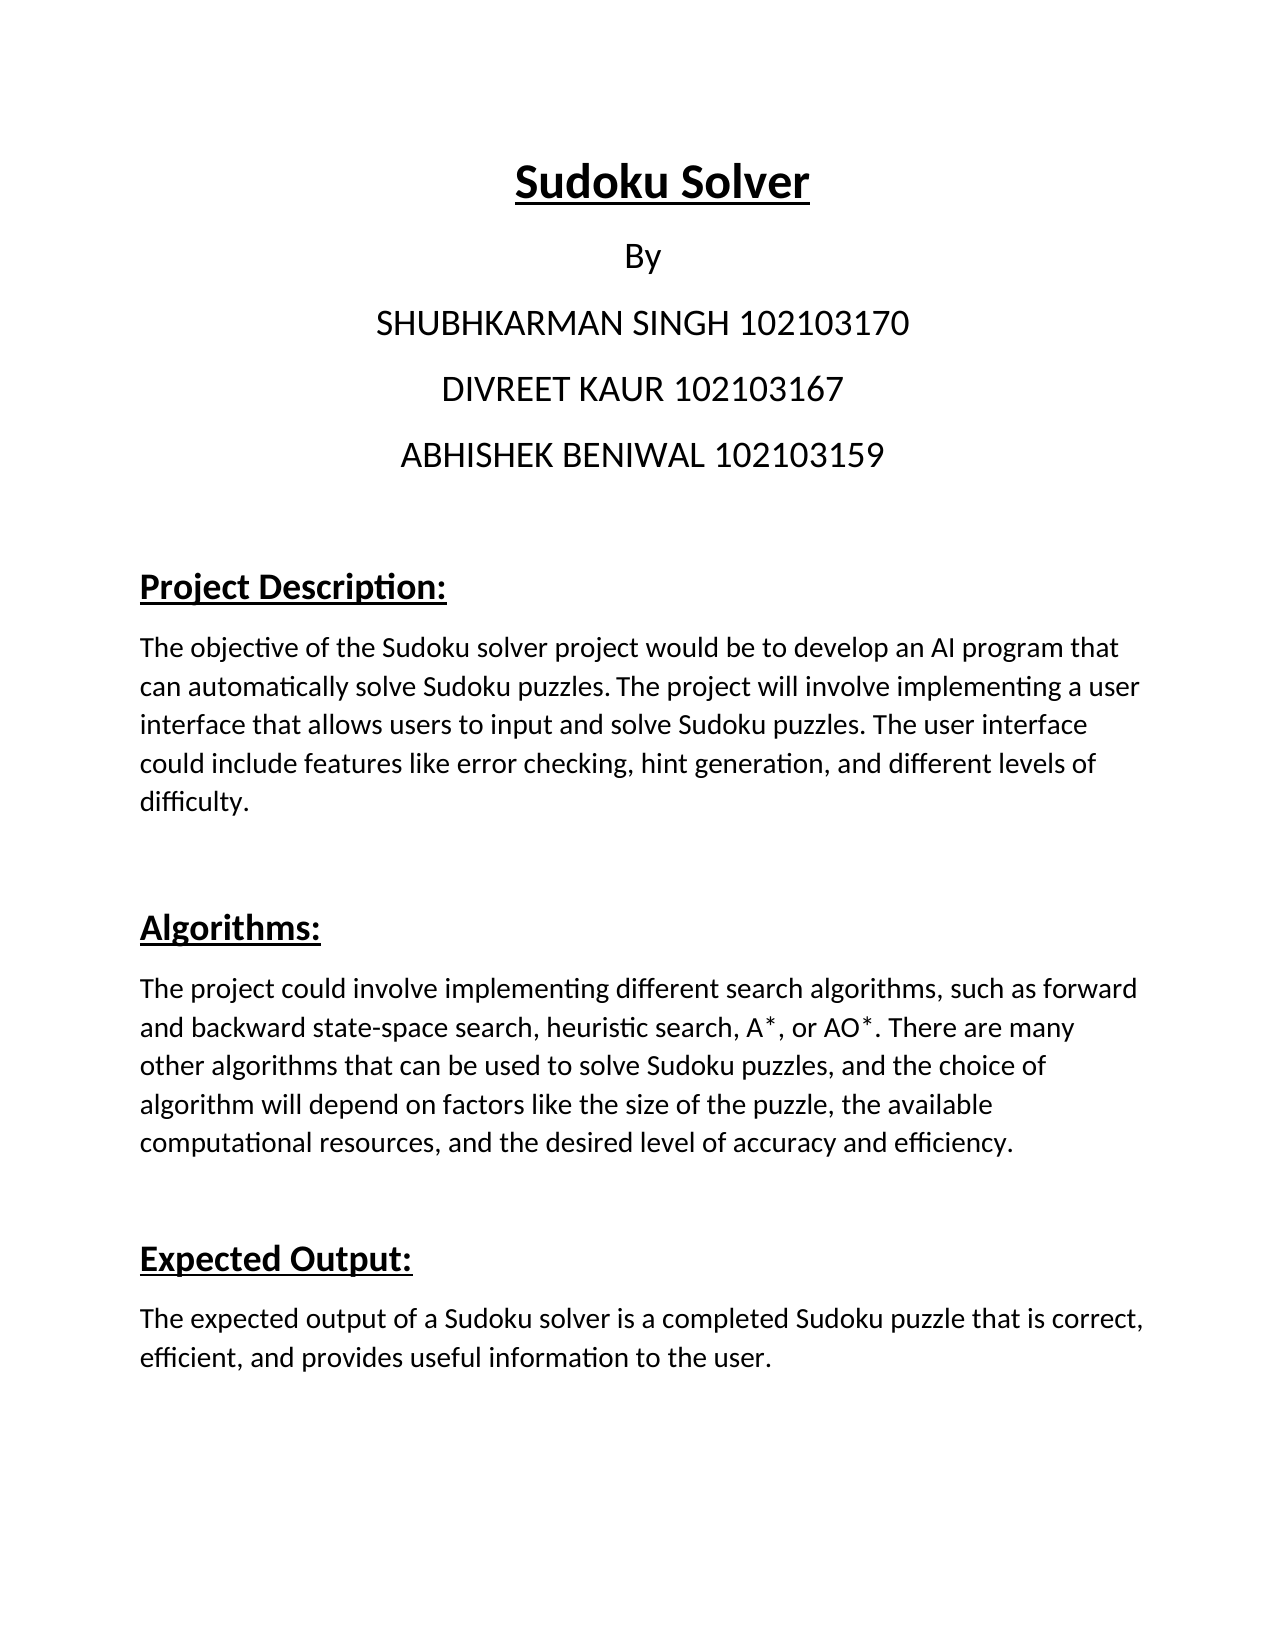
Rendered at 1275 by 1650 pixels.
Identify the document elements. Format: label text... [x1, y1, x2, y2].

text Project Description: [139, 563, 1146, 609]
text The objective of the Sudoku solver project would be to develop an AI program that can automatically solve Sudoku puzzles. The project will involve implementing a user interface that allows users to input and solve Sudoku puzzles. The user interface could include features like error checking, hint generation, and different levels of difficulty. [139, 629, 1146, 819]
text By [139, 232, 1146, 278]
text The expected output of a Sudoku solver is a completed Sudoku puzzle that is correct, efficient, and provides useful information to the user. [139, 1301, 1146, 1375]
text Algorithms: [139, 904, 1146, 950]
text Sudoku Solver [439, 150, 1146, 211]
text The project could involve implementing different search algorithms, such as forward and backward state-space search, heuristic search, A*, or AO*. There are many other algorithms that can be used to solve Sudoku puzzles, and the choice of algorithm will depend on factors like the size of the puzzle, the available computational resources, and the desired level of accuracy and efficiency. [139, 971, 1146, 1160]
text ABHISHEK BENIWAL 102103159 [139, 431, 1146, 477]
text SHUBHKARMAN SINGH 102103170 [139, 299, 1146, 344]
text DIVREET KAUR 102103167 [139, 365, 1146, 411]
text Expected Output: [139, 1234, 1146, 1280]
